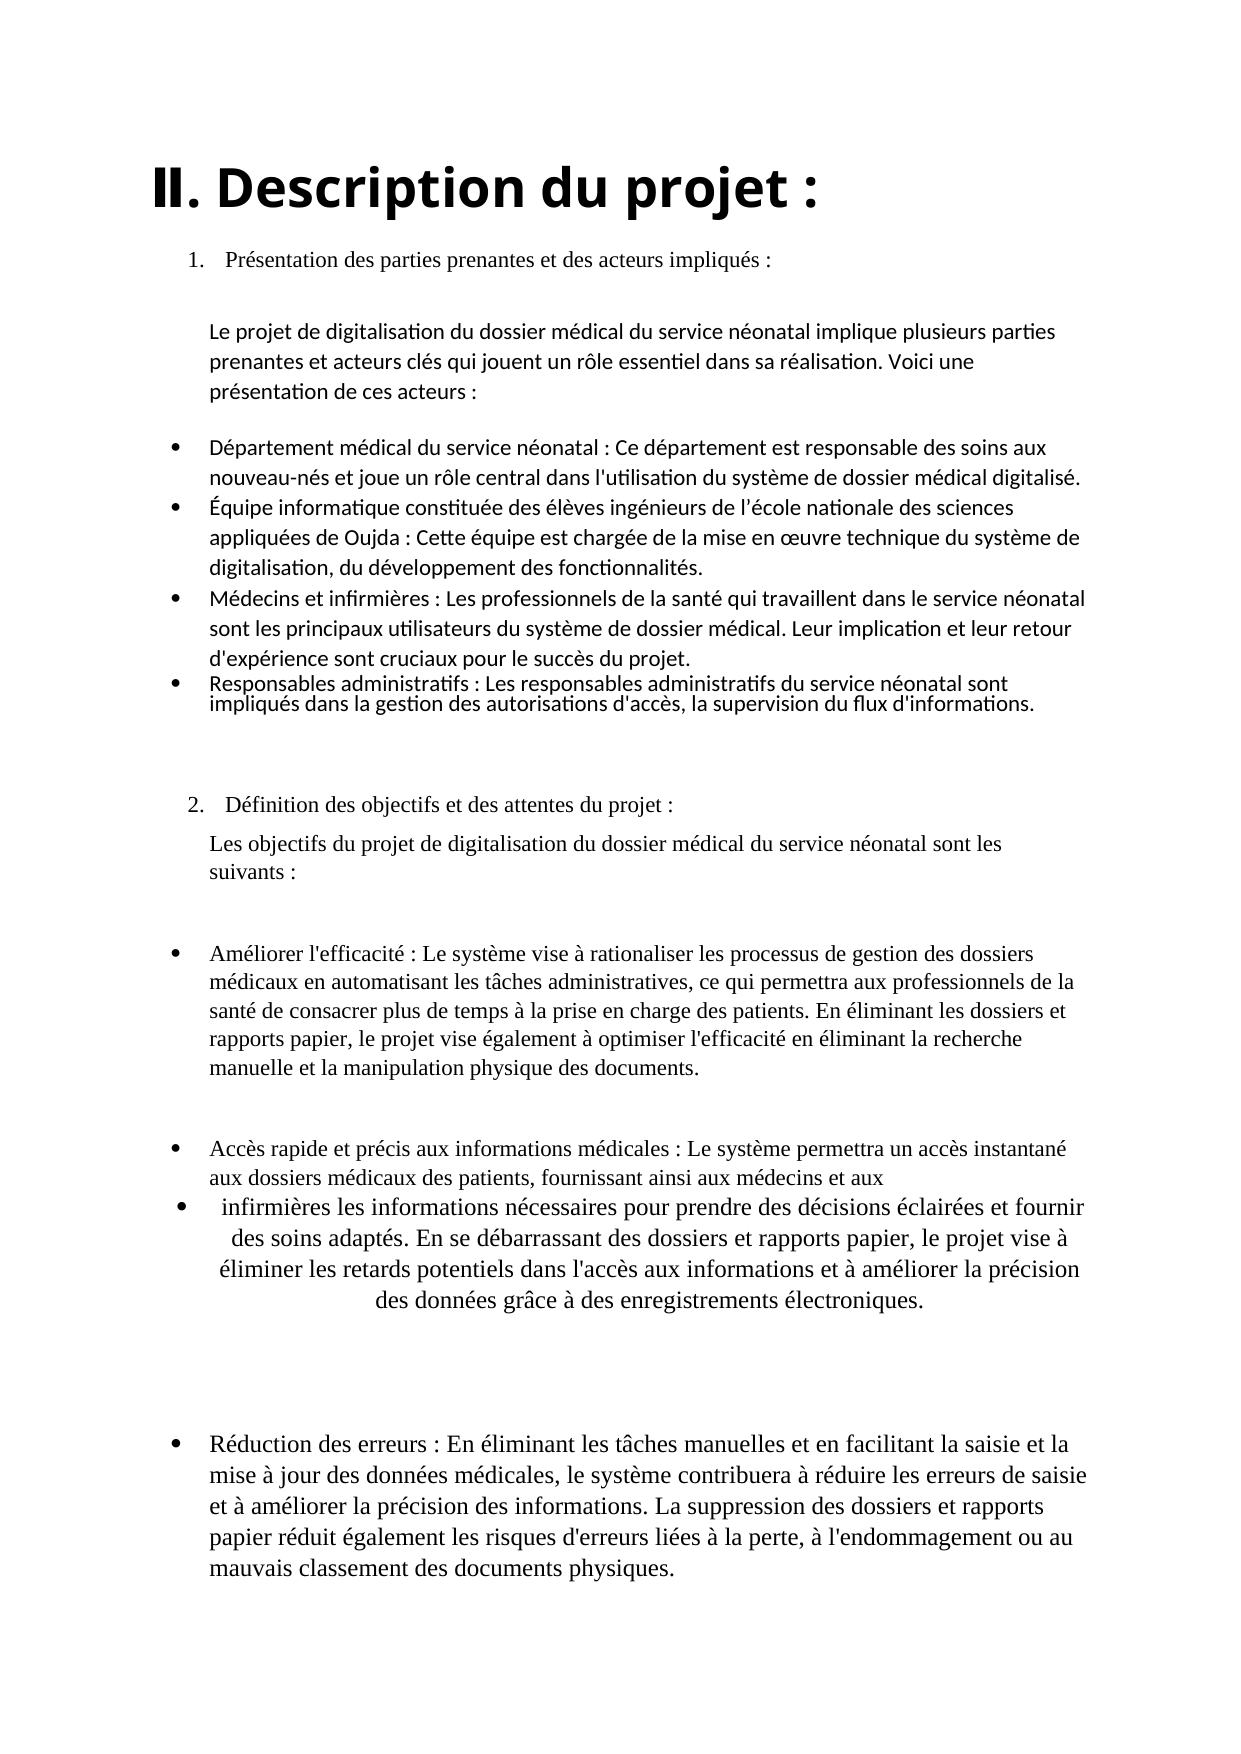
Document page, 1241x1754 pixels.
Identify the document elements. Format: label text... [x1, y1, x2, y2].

list Définition des objectifs et des attentes du projet : [187, 796, 1090, 817]
list Améliorer l'efficacité : Le système vise à rationaliser les processus de gestion des dossiers médicaux en automatisant les tâches administratives, ce qui permettra aux professionnels de la santé de consacrer plus de temps à la prise en charge des patients. En éliminant les dossiers et rapports papier, le projet vise également à optimiser l'efficacité en éliminant la recherche manuelle et la manipulation physique des documents. [172, 940, 1090, 1080]
list infirmières les informations nécessaires pour prendre des décisions éclairées et fournir des soins adaptés. En se débarrassant des dossiers et rapports papier, le projet vise à éliminer les retards potentiels dans l'accès aux informations et à améliorer la précision des données grâce à des enregistrements électroniques. [172, 1192, 1090, 1314]
text Les objectifs du projet de digitalisation du dossier médical du service néonatal sont les suivants : [209, 829, 1090, 884]
text Le projet de digitalisation du dossier médical du service néonatal implique plusieurs parties prenantes et acteurs clés qui jouent un rôle essentiel dans sa réalisation. Voici une présentation de ces acteurs : [209, 317, 1090, 406]
list Accès rapide et précis aux informations médicales : Le système permettra un accès instantané aux dossiers médicaux des patients, fournissant ainsi aux médecins et aux [172, 1136, 1090, 1190]
list Équipe informatique constituée des élèves ingénieurs de l’école nationale des sciences appliquées de Oujda : Cette équipe est chargée de la mise en œuvre technique du système de digitalisation, du développement des fonctionnalités. [172, 493, 1090, 582]
list Responsables administratifs : Les responsables administratifs du service néonatal sont impliqués dans la gestion des autorisations d'accès, la supervision du flux d'informations. [172, 674, 1090, 716]
list Réduction des erreurs : En éliminant les tâches manuelles et en facilitant la saisie et la mise à jour des données médicales, le système contribuera à réduire les erreurs de saisie et à améliorer la précision des informations. La suppression des dossiers et rapports papier réduit également les risques d'erreurs liées à la perte, à l'endommagement ou au mauvais classement des documents physiques. [172, 1429, 1090, 1582]
list Département médical du service néonatal : Ce département est responsable des soins aux nouveau-nés et joue un rôle central dans l'utilisation du système de dossier médical digitalisé. [172, 433, 1090, 491]
list Médecins et infirmières : Les professionnels de la santé qui travaillent dans le service néonatal sont les principaux utilisateurs du système de dossier médical. Leur implication et leur retour d'expérience sont cruciaux pour le succès du projet. [172, 584, 1090, 672]
list Présentation des parties prenantes et des acteurs impliqués : [187, 250, 1090, 271]
subtitle Ⅱ. Description du projet : [150, 150, 1090, 224]
